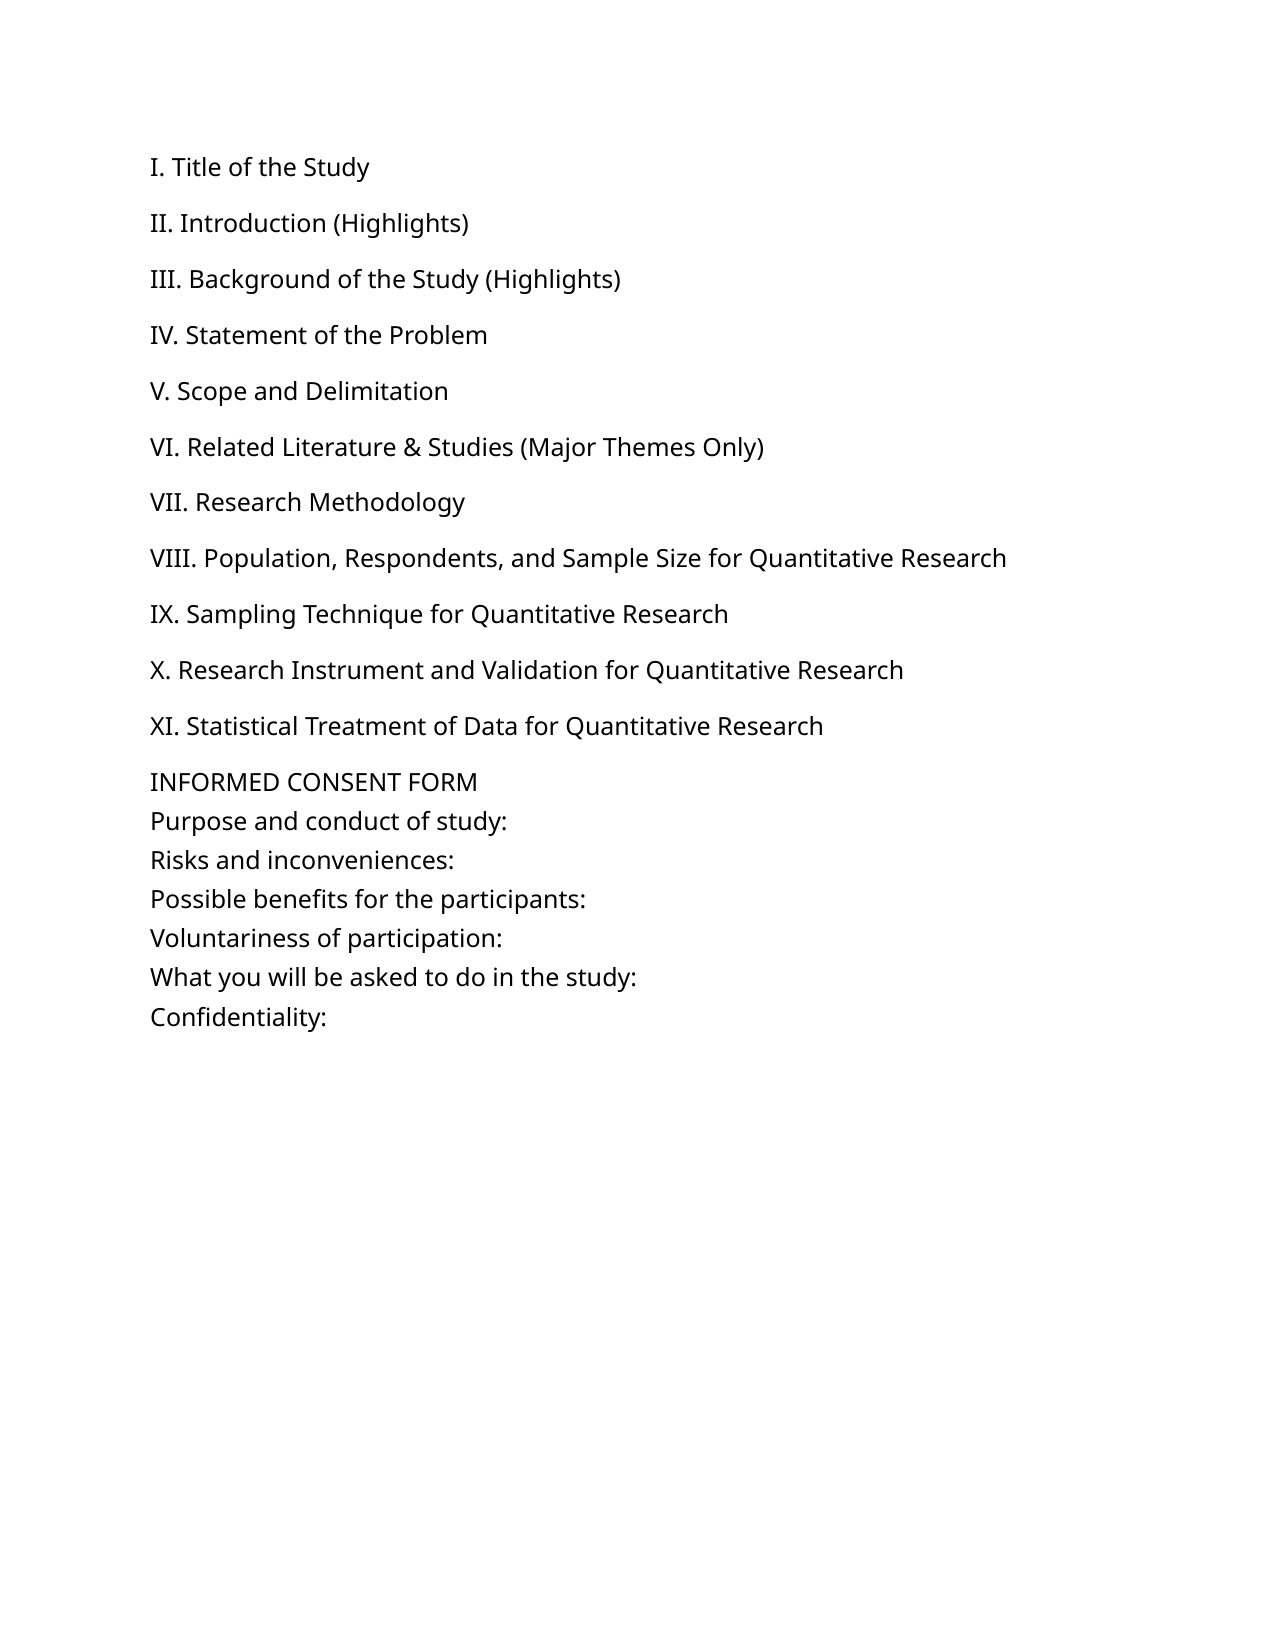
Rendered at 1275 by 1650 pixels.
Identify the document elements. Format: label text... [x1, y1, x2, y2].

text IX. Sampling Technique for Quantitative Research [150, 597, 1125, 631]
text VIII. Population, Respondents, and Sample Size for Quantitative Research [150, 541, 1125, 575]
text II. Introduction (Highlights) [150, 206, 1125, 240]
text VI. Related Literature & Studies (Major Themes Only) [150, 429, 1125, 463]
text I. Title of the Study [150, 150, 1125, 184]
text IV. Statement of the Problem [150, 317, 1125, 352]
text X. Research Instrument and Validation for Quantitative Research [150, 652, 1125, 687]
text INFORMED CONSENT FORM Purpose and conduct of study: Risks and inconveniences: Possible benefits for the participants: Voluntariness of participation: What you will be asked to do in the study: Confidentiality: [150, 764, 1125, 1033]
text III. Background of the Study (Highlights) [150, 262, 1125, 296]
text VII. Research Methodology [150, 485, 1125, 519]
text XI. Statistical Treatment of Data for Quantitative Research [150, 708, 1125, 742]
text V. Scope and Delimitation [150, 373, 1125, 407]
